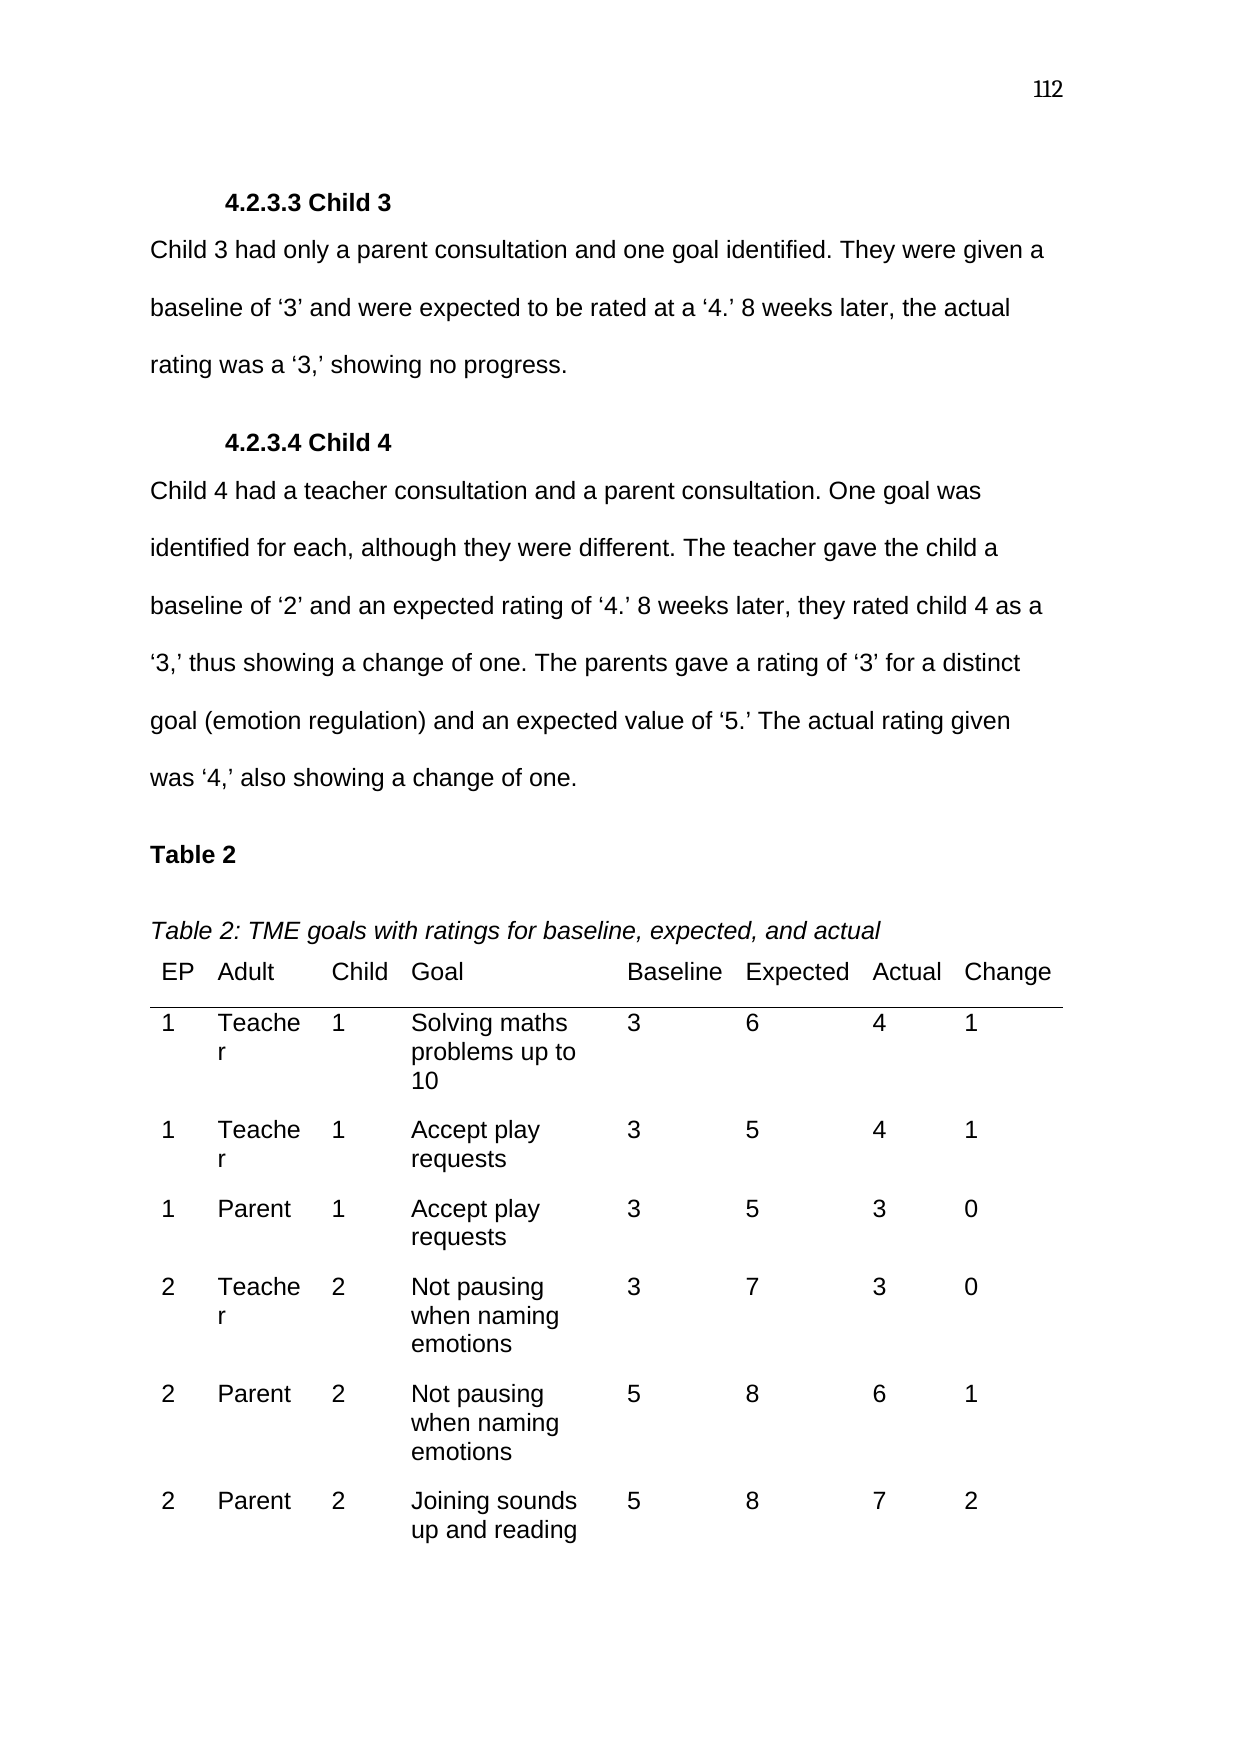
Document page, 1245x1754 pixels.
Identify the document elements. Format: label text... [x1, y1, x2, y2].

table_header Goal [400, 957, 616, 1007]
table_cell 2 [953, 1486, 1063, 1544]
table_header Adult [206, 957, 320, 1007]
table_cell Teacher [206, 1008, 320, 1115]
table_cell 1 [320, 1008, 399, 1115]
table_header Baseline [616, 957, 734, 1007]
table_header Change [953, 957, 1063, 1007]
table_cell 3 [616, 1194, 734, 1272]
text Child 4 had a teacher consultation and a parent consultation. One goal was identified for each, although they were different. The teacher gave the child a baseline of ‘2’ and an expected rating of ‘4.’ 8 weeks later, they rated child 4 as a ‘3,’ thus showing a change of one. The parents gave a rating of ‘3’ for a distinct goal (emotion regulation) and an expected value of ‘5.’ The actual rating given was ‘4,’ also showing a change of one. [150, 476, 1063, 792]
table_cell 8 [734, 1379, 861, 1486]
text Table 2 [150, 839, 1063, 868]
table_cell 1 [953, 1379, 1063, 1486]
table_cell 6 [734, 1008, 861, 1115]
table_cell 6 [861, 1379, 953, 1486]
table_cell Parent [206, 1379, 320, 1486]
table_cell Not pausing when naming emotions [400, 1272, 616, 1379]
table_cell 5 [734, 1115, 861, 1194]
table_cell 1 [150, 1194, 206, 1272]
table_cell 3 [616, 1115, 734, 1194]
table_header Actual [861, 957, 953, 1007]
table_cell 4 [861, 1115, 953, 1194]
table_cell 0 [953, 1272, 1063, 1379]
table_cell 1 [953, 1008, 1063, 1115]
table_cell 3 [616, 1008, 734, 1115]
table_header Expected [734, 957, 861, 1007]
table_cell 1 [953, 1115, 1063, 1194]
table_cell 4 [861, 1008, 953, 1115]
text Child 3 had only a parent consultation and one goal identified. They were given a baseline of ‘3’ and were expected to be rated at a ‘4.’ 8 weeks later, the actual rating was a ‘3,’ showing no progress. [150, 235, 1063, 379]
table_cell 2 [320, 1486, 399, 1544]
table_header EP [150, 957, 206, 1007]
table_cell Not pausing when naming emotions [400, 1379, 616, 1486]
table_header Child [320, 957, 399, 1007]
table_cell 1 [150, 1008, 206, 1115]
table_cell Parent [206, 1486, 320, 1544]
table_cell 2 [320, 1379, 399, 1486]
table_cell Accept play requests [400, 1194, 616, 1272]
table_cell Teacher [206, 1115, 320, 1194]
table_cell 5 [734, 1194, 861, 1272]
text Table 2: TME goals with ratings for baseline, expected, and actual [150, 916, 1063, 944]
table_cell Solving maths problems up to 10 [400, 1008, 616, 1115]
table_cell 1 [320, 1194, 399, 1272]
table_cell 0 [953, 1194, 1063, 1272]
table_cell Teacher [206, 1272, 320, 1379]
table_cell 8 [734, 1486, 861, 1544]
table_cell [400, 1486, 616, 1544]
table_cell Accept play requests [400, 1115, 616, 1194]
table_cell 2 [320, 1272, 399, 1379]
table_cell 2 [150, 1379, 206, 1486]
table_cell 7 [734, 1272, 861, 1379]
subtitle 4.2.3.4 Child 4 [150, 428, 1063, 457]
table_cell 2 [150, 1272, 206, 1379]
table_cell 3 [861, 1272, 953, 1379]
table_cell 3 [861, 1194, 953, 1272]
table_cell 1 [150, 1115, 206, 1194]
subtitle 4.2.3.3 Child 3 [150, 187, 1063, 216]
table_cell 2 [150, 1486, 206, 1544]
table_cell 1 [320, 1115, 399, 1194]
table_cell 7 [861, 1486, 953, 1544]
table_cell 3 [616, 1272, 734, 1379]
table_cell 5 [616, 1379, 734, 1486]
table_cell Parent [206, 1194, 320, 1272]
table_cell 5 [616, 1486, 734, 1544]
